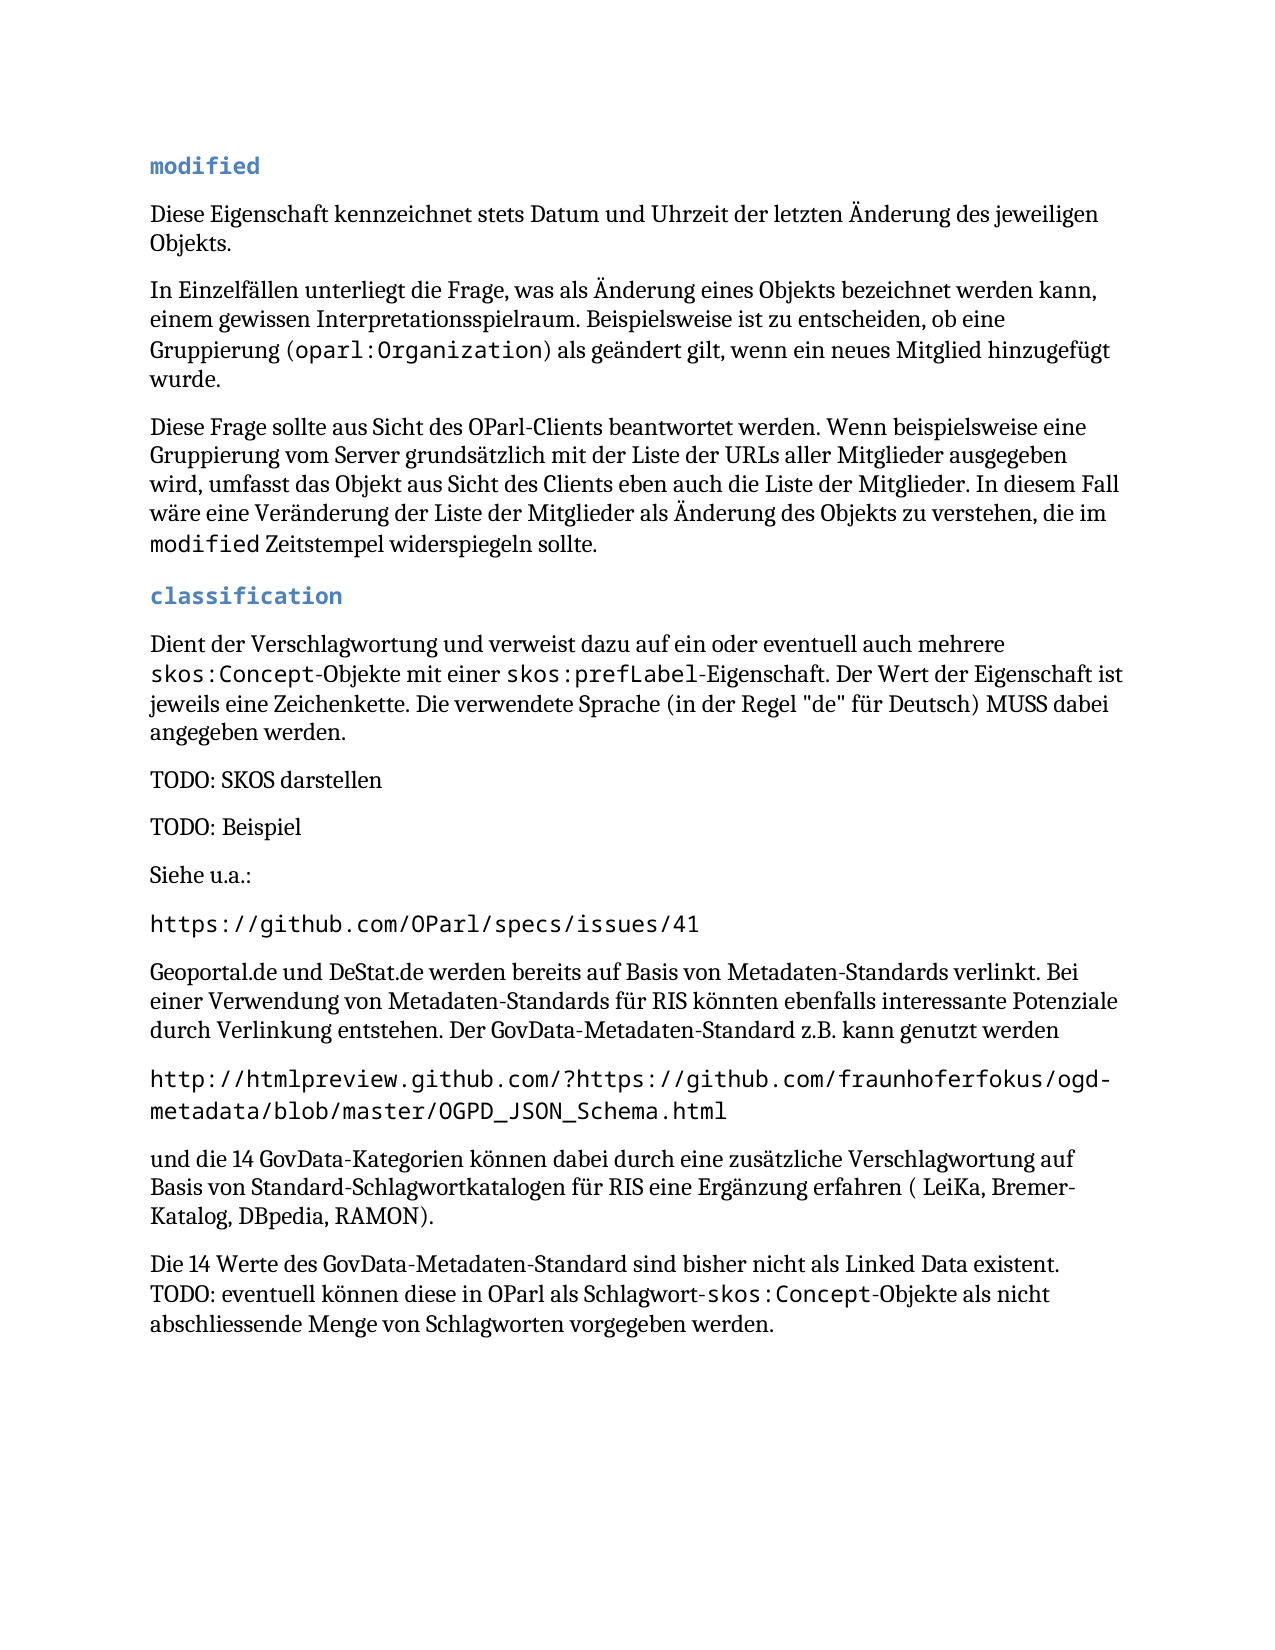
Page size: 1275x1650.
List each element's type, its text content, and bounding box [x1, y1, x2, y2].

subtitle classification [150, 579, 1125, 611]
text http://htmlpreview.github.com/?https://github.com/fraunhoferfokus/ogd-metadata/blob/master/OGPD_JSON_Schema.html [150, 1063, 1125, 1126]
text Siehe u.a.: [150, 861, 1125, 889]
text und die 14 GovData-Kategorien können dabei durch eine zusätzliche Verschlagwortung auf Basis von Standard-Schlagwortkatalogen für RIS eine Ergänzung erfahren ( LeiKa, Bremer-Katalog, DBpedia, RAMON). [150, 1144, 1125, 1231]
text TODO: Beispiel [150, 813, 1125, 842]
text https://github.com/OParl/specs/issues/41 [150, 908, 1125, 939]
text TODO: SKOS darstellen [150, 766, 1125, 794]
subtitle modified [150, 150, 1125, 181]
text Geoportal.de und DeStat.de werden bereits auf Basis von Metadaten-Standards verlinkt. Bei einer Verwendung von Metadaten-Standards für RIS könnten ebenfalls interessante Potenziale durch Verlinkung entstehen. Der GovData-Metadaten-Standard z.B. kann genutzt werden [150, 958, 1125, 1044]
text Dient der Verschlagwortung und verweist dazu auf ein oder eventuell auch mehrere skos:Concept-Objekte mit einer skos:prefLabel-Eigenschaft. Der Wert der Eigenschaft ist jeweils eine Zeichenkette. Die verwendete Sprache (in der Regel "de" für Deutsch) MUSS dabei angegeben werden. [150, 629, 1125, 747]
text In Einzelfällen unterliegt die Frage, was als Änderung eines Objekts bezeichnet werden kann, einem gewissen Interpretationsspielraum. Beispielsweise ist zu entscheiden, ob eine Gruppierung (oparl:Organization) als geändert gilt, wenn ein neues Mitglied hinzugefügt wurde. [150, 276, 1125, 394]
text Diese Eigenschaft kennzeichnet stets Datum und Uhrzeit der letzten Änderung des jeweiligen Objekts. [150, 200, 1125, 257]
text Die 14 Werte des GovData-Metadaten-Standard sind bisher nicht als Linked Data existent. TODO: eventuell können diese in OParl als Schlagwort-skos:Concept-Objekte als nicht abschliessende Menge von Schlagworten vorgegeben werden. [150, 1249, 1125, 1338]
text Diese Frage sollte aus Sicht des OParl-Clients beantwortet werden. Wenn beispielsweise eine Gruppierung vom Server grundsätzlich mit der Liste der URLs aller Mitglieder ausgegeben wird, umfasst das Objekt aus Sicht des Clients eben auch die Liste der Mitglieder. In diesem Fall wäre eine Veränderung der Liste der Mitglieder als Änderung des Objekts zu verstehen, die im modified Zeitstempel widerspiegeln sollte. [150, 412, 1125, 559]
